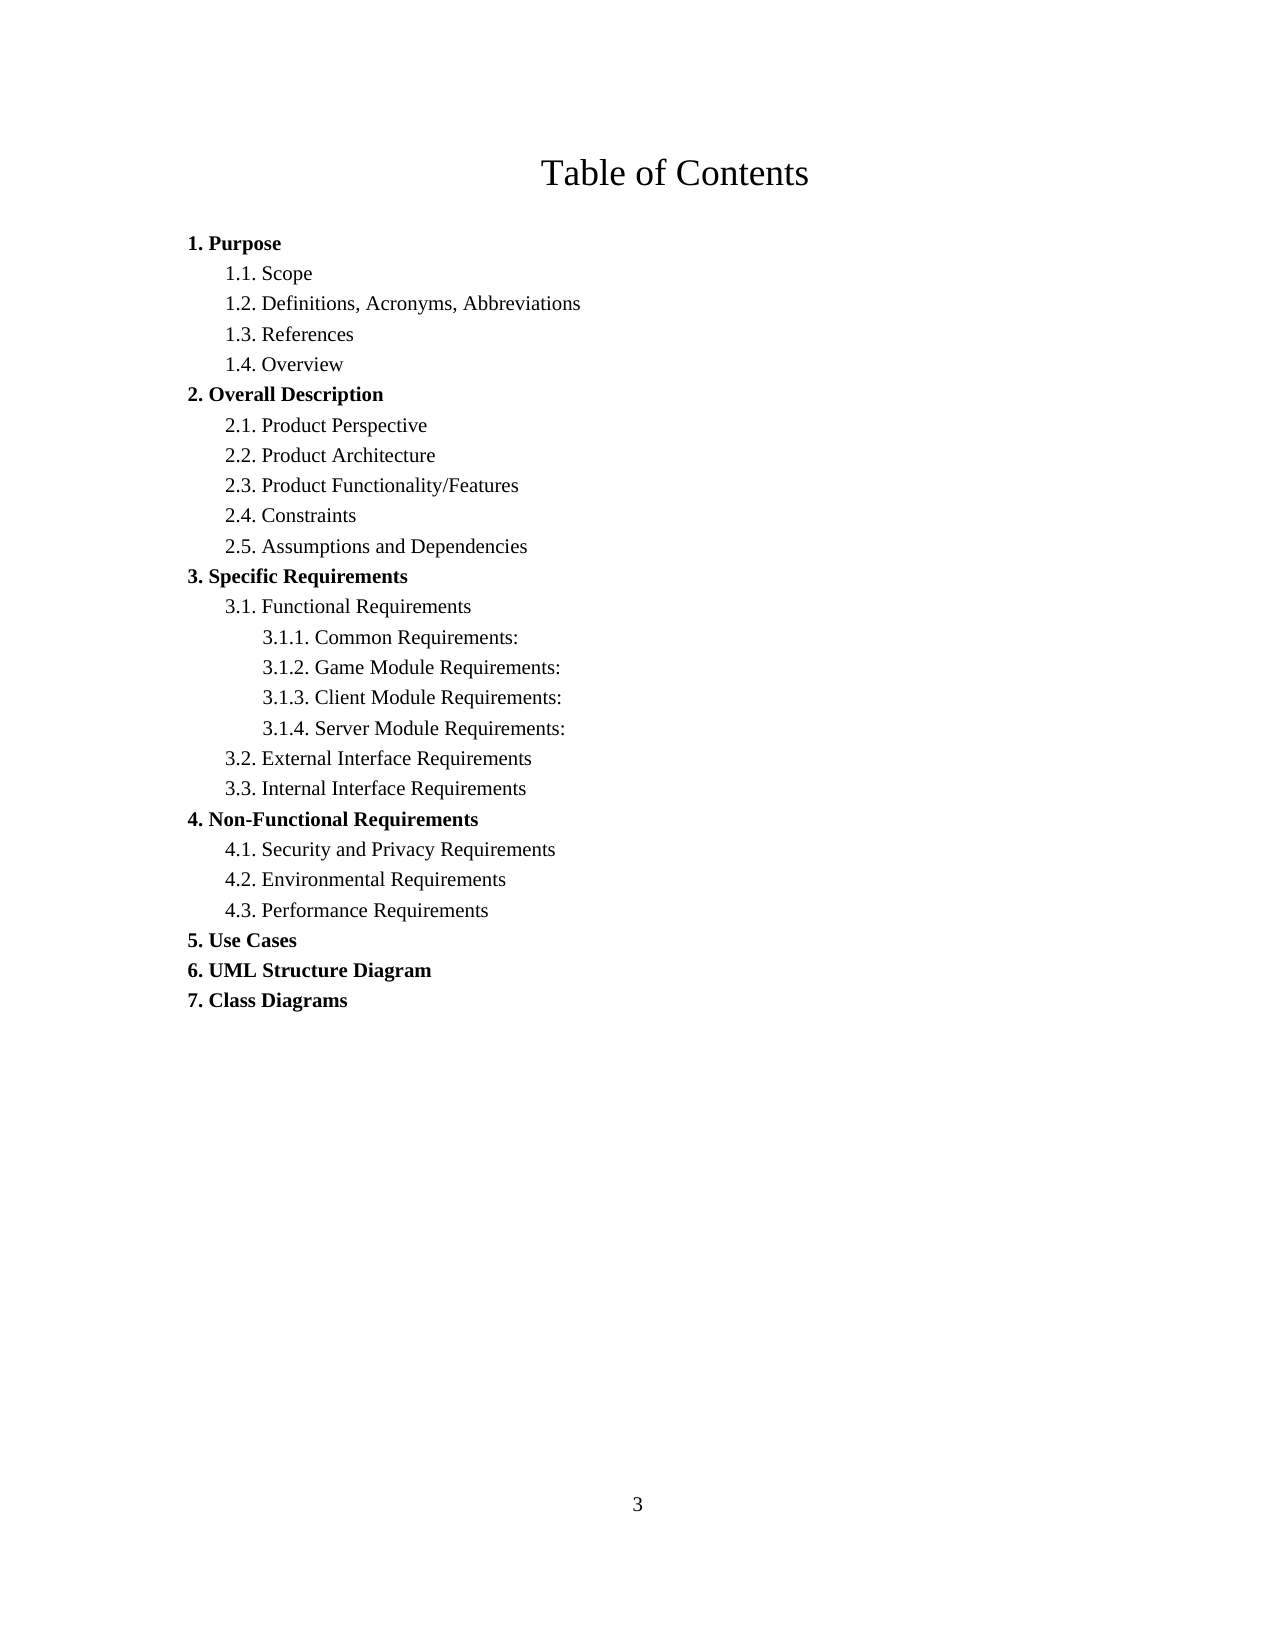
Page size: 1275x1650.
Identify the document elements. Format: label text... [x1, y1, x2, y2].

text Table of Contents [187, 150, 1087, 193]
